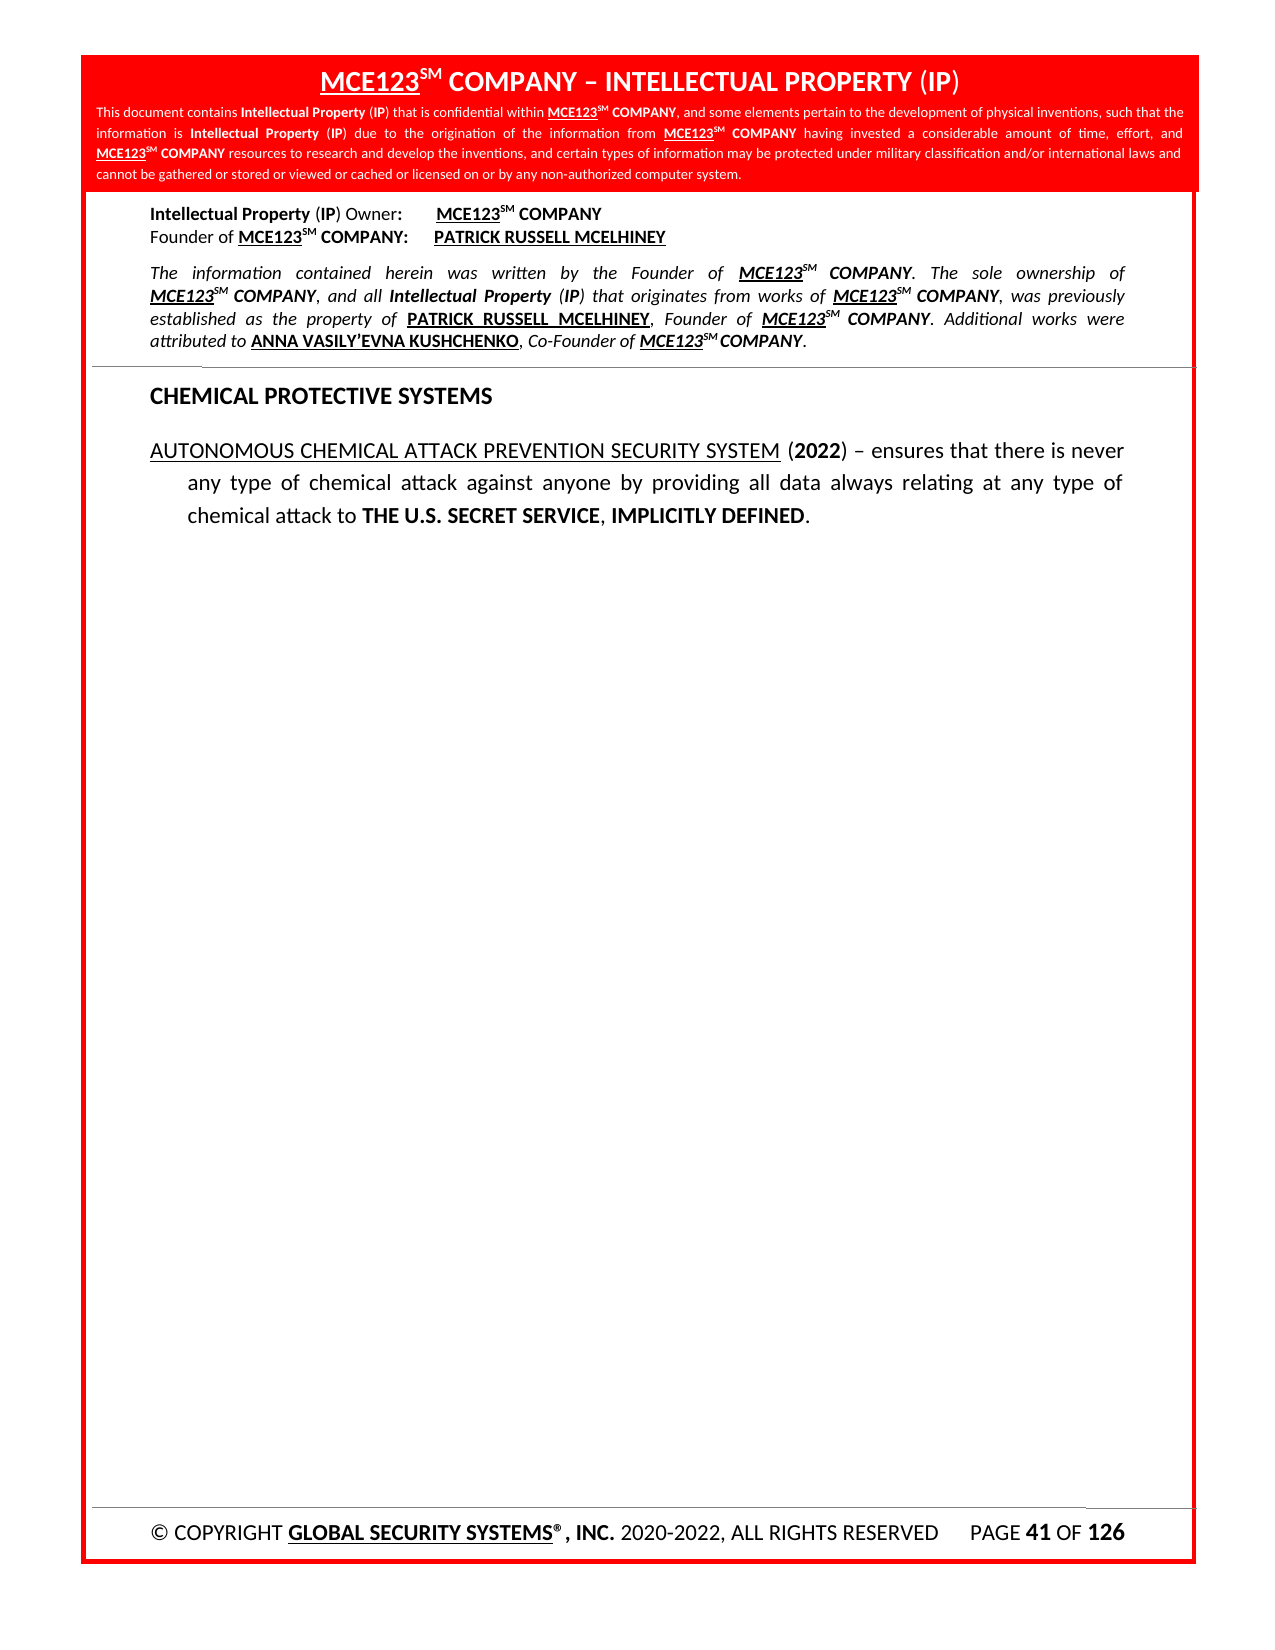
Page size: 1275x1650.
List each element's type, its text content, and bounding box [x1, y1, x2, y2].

text CHEMICAL PROTECTIVE SYSTEMS [150, 381, 1125, 411]
text AUTONOMOUS CHEMICAL ATTACK PREVENTION SECURITY SYSTEM (2022) – ensures that there is never any type of chemical attack against anyone by providing all data always relating at any type of chemical attack to THE U.S. SECRET SERVICE, IMPLICITLY DEFINED. [150, 436, 1125, 529]
